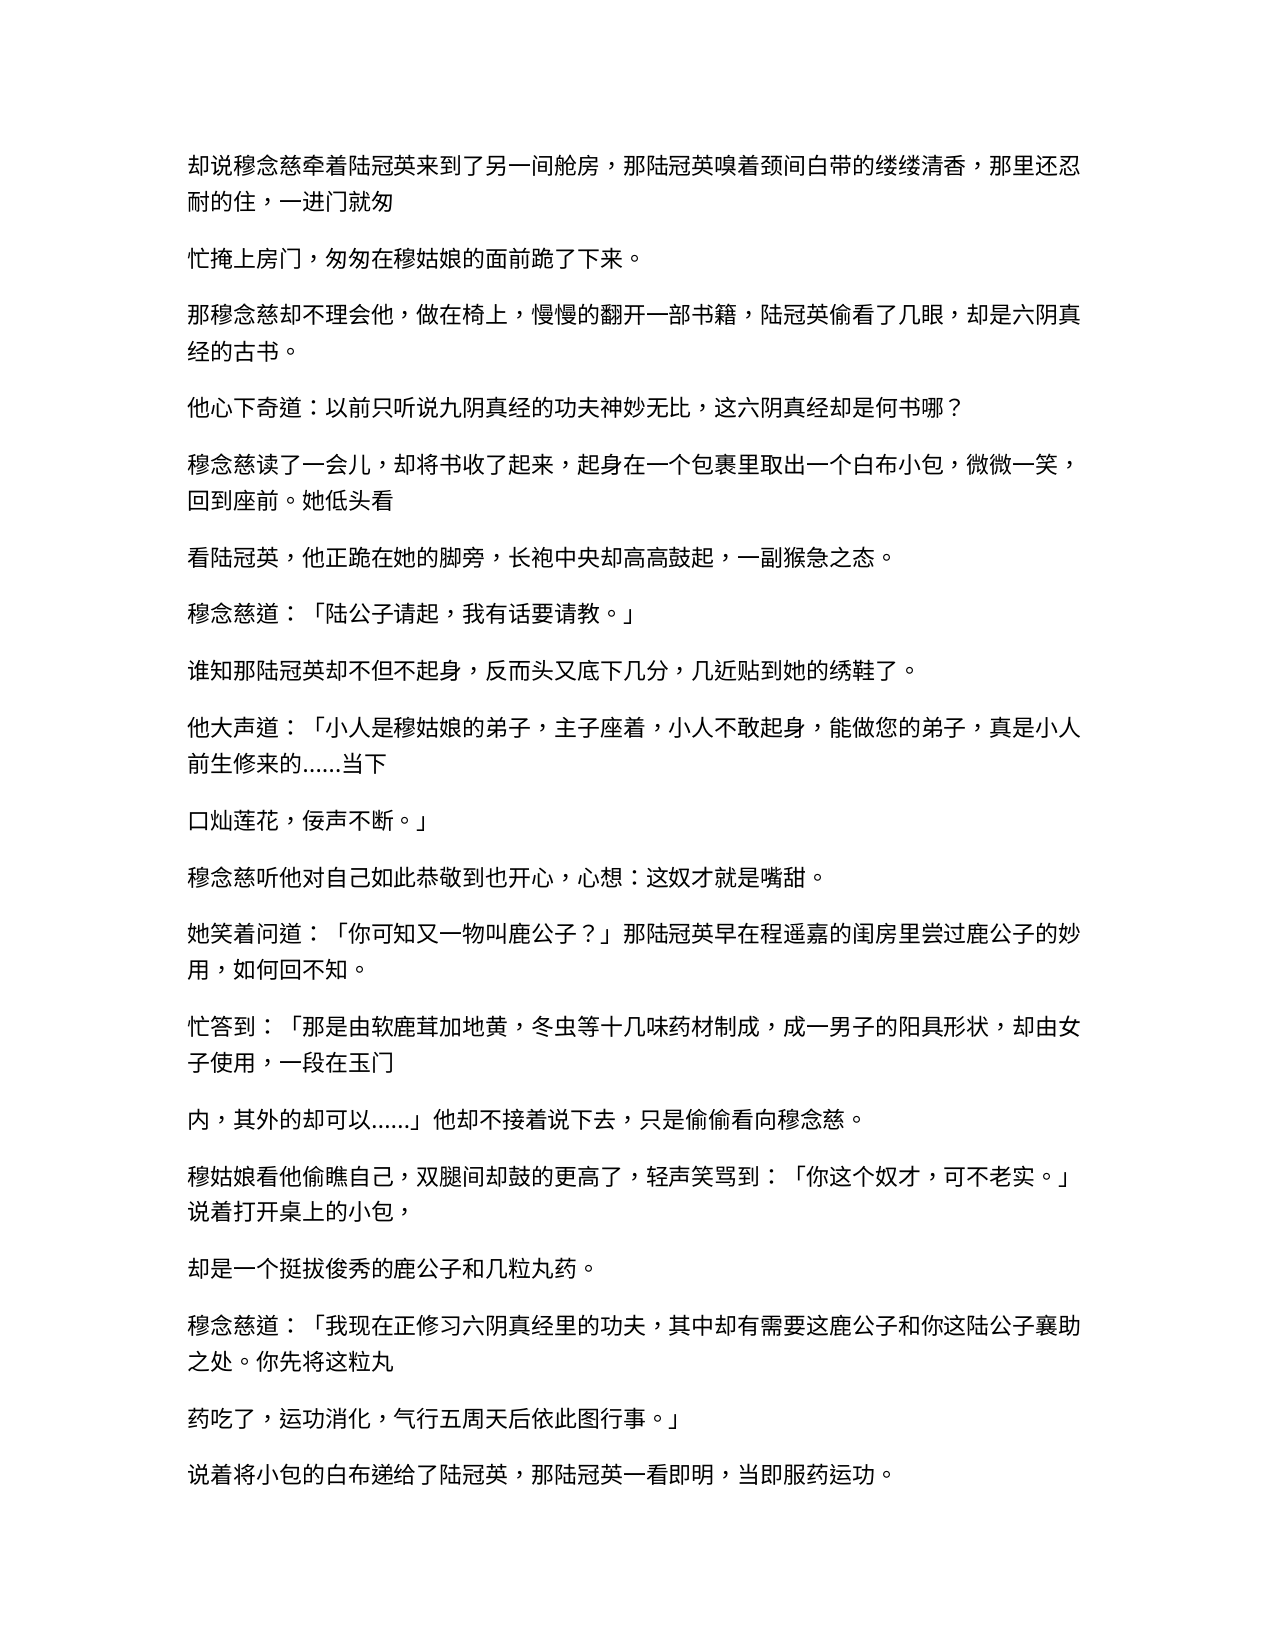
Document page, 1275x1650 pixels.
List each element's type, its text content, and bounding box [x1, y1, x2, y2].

text 忙答到：「那是由软鹿茸加地黄，冬虫等十几味药材制成，成一男子的阳具形状，却由女子使用，一段在玉门 [187, 1011, 1087, 1078]
text 他大声道：「小人是穆姑娘的弟子，主子座着，小人不敢起身，能做您的弟子，真是小人前生修来的……当下 [187, 712, 1087, 779]
text 看陆冠英，他正跪在她的脚旁，长袍中央却高高鼓起，一副猴急之态。 [187, 542, 1087, 573]
text 药吃了，运功消化，气行五周天后依此图行事。」 [187, 1403, 1087, 1434]
text 穆念慈听他对自己如此恭敬到也开心，心想：这奴才就是嘴甜。 [187, 861, 1087, 893]
text 却说穆念慈牵着陆冠英来到了另一间舱房，那陆冠英嗅着颈间白带的缕缕清香，那里还忍耐的住，一进门就匆 [187, 150, 1087, 217]
text 忙掩上房门，匆匆在穆姑娘的面前跪了下来。 [187, 243, 1087, 274]
text 口灿莲花，佞声不断。」 [187, 805, 1087, 836]
text 穆念慈道：「陆公子请起，我有话要请教。」 [187, 598, 1087, 630]
text 却是一个挺拔俊秀的鹿公子和几粒丸药。 [187, 1253, 1087, 1284]
text 说着将小包的白布递给了陆冠英，那陆冠英一看即明，当即服药运功。 [187, 1459, 1087, 1491]
text 她笑着问道：「你可知又一物叫鹿公子？」那陆冠英早在程遥嘉的闺房里尝过鹿公子的妙用，如何回不知。 [187, 918, 1087, 985]
text 穆姑娘看他偷瞧自己，双腿间却鼓的更高了，轻声笑骂到：「你这个奴才，可不老实。」说着打开桌上的小包， [187, 1160, 1087, 1228]
text 谁知那陆冠英却不但不起身，反而头又底下几分，几近贴到她的绣鞋了。 [187, 655, 1087, 686]
text 那穆念慈却不理会他，做在椅上，慢慢的翻开一部书籍，陆冠英偷看了几眼，却是六阴真经的古书。 [187, 299, 1087, 367]
text 内，其外的却可以……」他却不接着说下去，只是偷偷看向穆念慈。 [187, 1104, 1087, 1135]
text 他心下奇道：以前只听说九阴真经的功夫神妙无比，这六阴真经却是何书哪？ [187, 392, 1087, 423]
text 穆念慈读了一会儿，却将书收了起来，起身在一个包裹里取出一个白布小包，微微一笑，回到座前。她低头看 [187, 449, 1087, 516]
text 穆念慈道：「我现在正修习六阴真经里的功夫，其中却有需要这鹿公子和你这陆公子襄助之处。你先将这粒丸 [187, 1310, 1087, 1377]
